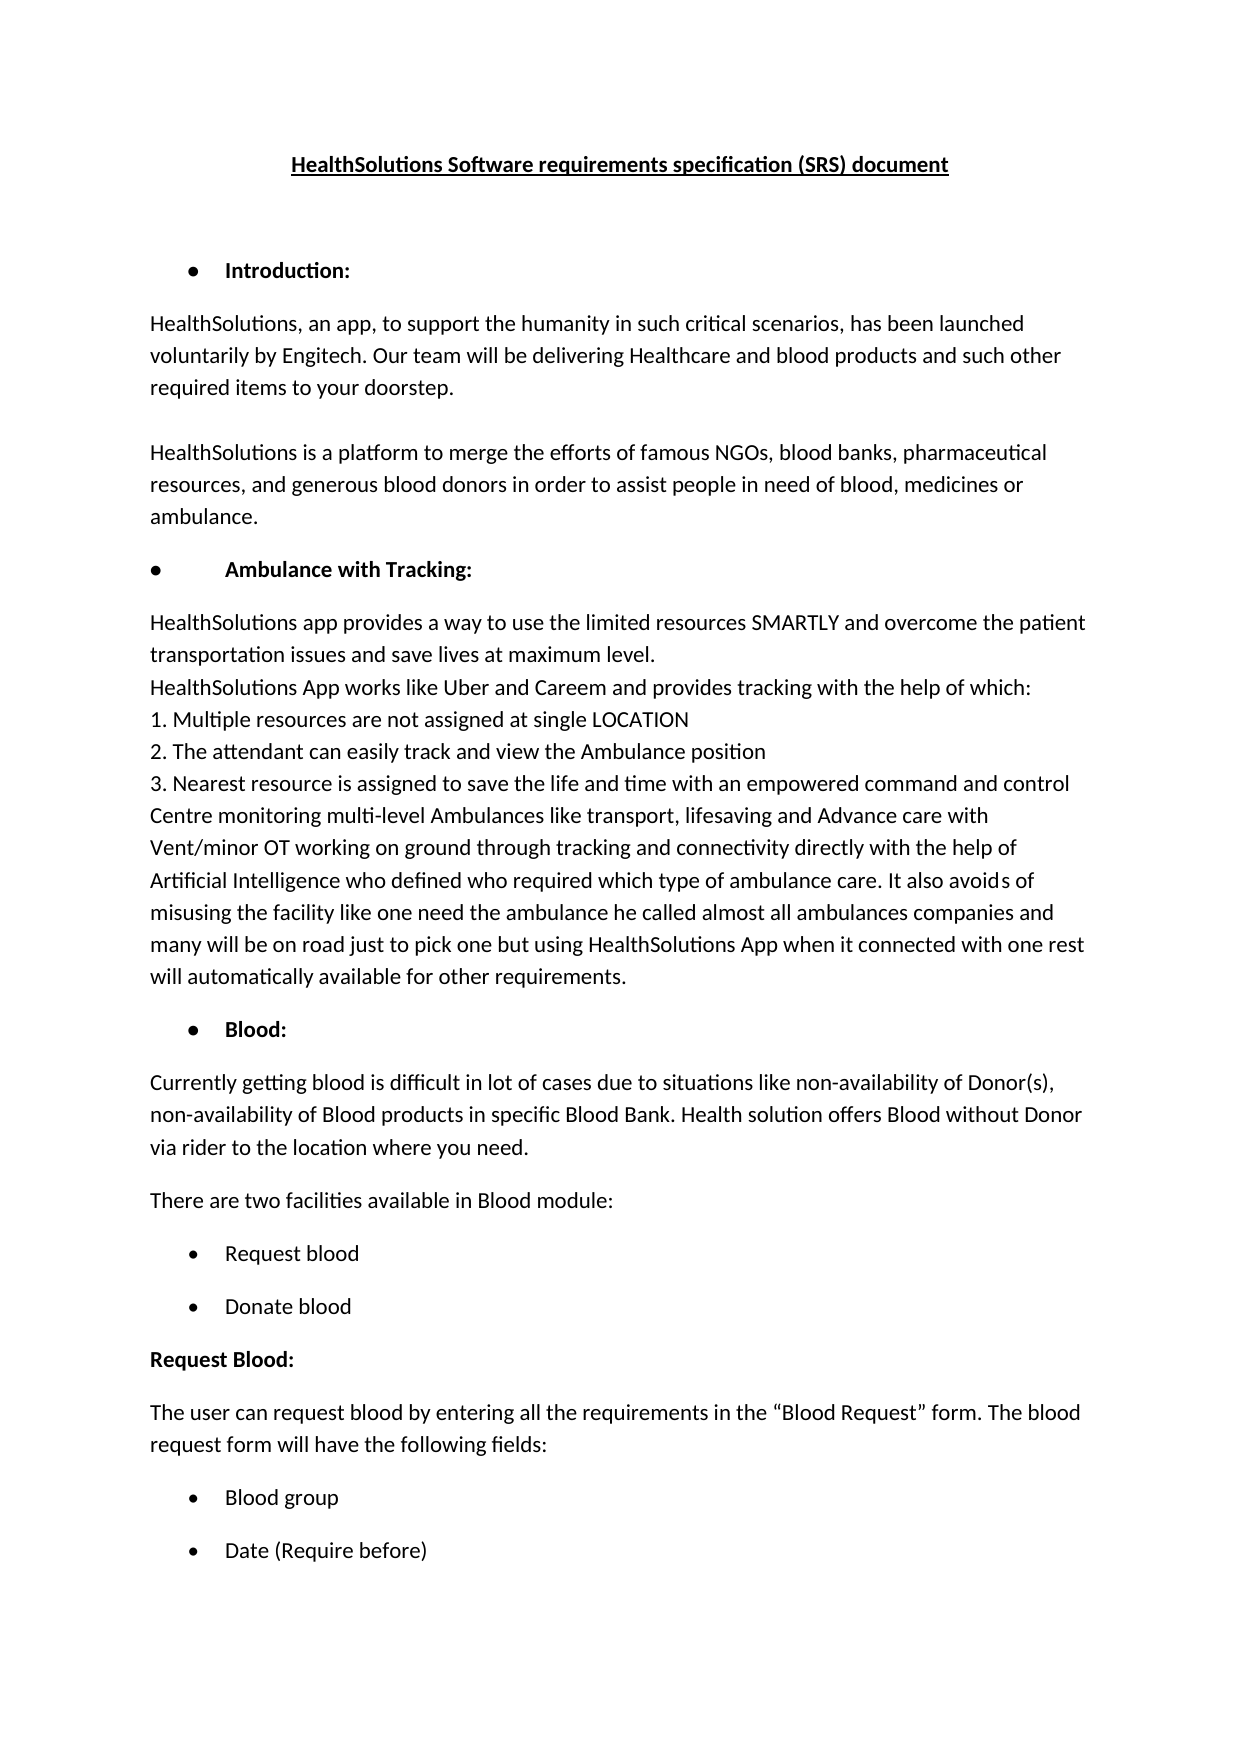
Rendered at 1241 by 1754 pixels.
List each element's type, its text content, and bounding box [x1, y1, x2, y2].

list Donate blood [187, 1292, 1090, 1320]
list Introduction: [187, 256, 1090, 284]
text HealthSolutions, an app, to support the humanity in such critical scenarios, has been launched voluntarily by Engitech. Our team will be delivering Healthcare and blood products and such other required items to your doorstep. HealthSolutions is a platform to merge the efforts of famous NGOs, blood banks, pharmaceutical resources, and generous blood donors in order to assist people in need of blood, medicines or ambulance. [150, 309, 1090, 530]
list Date (Require before) [187, 1536, 1090, 1564]
list Request blood [187, 1239, 1090, 1267]
list Blood: [187, 1015, 1090, 1043]
text HealthSolutions app provides a way to use the limited resources SMARTLY and overcome the patient transportation issues and save lives at maximum level. HealthSolutions App works like Uber and Careem and provides tracking with the help of which: 1. Multiple resources are not assigned at single LOCATION 2. The attendant can easily track and view the Ambulance position 3. Nearest resource is assigned to save the life and time with an empowered command and control Centre monitoring multi-level Ambulances like transport, lifesaving and Advance care with Vent/minor OT working on ground through tracking and connectivity directly with the help of Artificial Intelligence who defined who required which type of ambulance care. It also avoids of misusing the facility like one need the ambulance he called almost all ambulances companies and many will be on road just to pick one but using HealthSolutions App when it connected with one rest will automatically available for other requirements. [150, 608, 1090, 990]
text The user can request blood by entering all the requirements in the “Blood Request” form. The blood request form will have the following fields: [150, 1398, 1090, 1458]
list Blood group [187, 1483, 1090, 1511]
text Currently getting blood is difficult in lot of cases due to situations like non-availability of Donor(s), non-availability of Blood products in specific Blood Bank. Health solution offers Blood without Donor via rider to the location where you need. [150, 1068, 1090, 1161]
text There are two facilities available in Blood module: [150, 1186, 1090, 1214]
text Request Blood: [150, 1345, 1090, 1373]
text HealthSolutions Software requirements specification (SRS) document [150, 150, 1090, 178]
list Ambulance with Tracking: [150, 555, 1090, 583]
